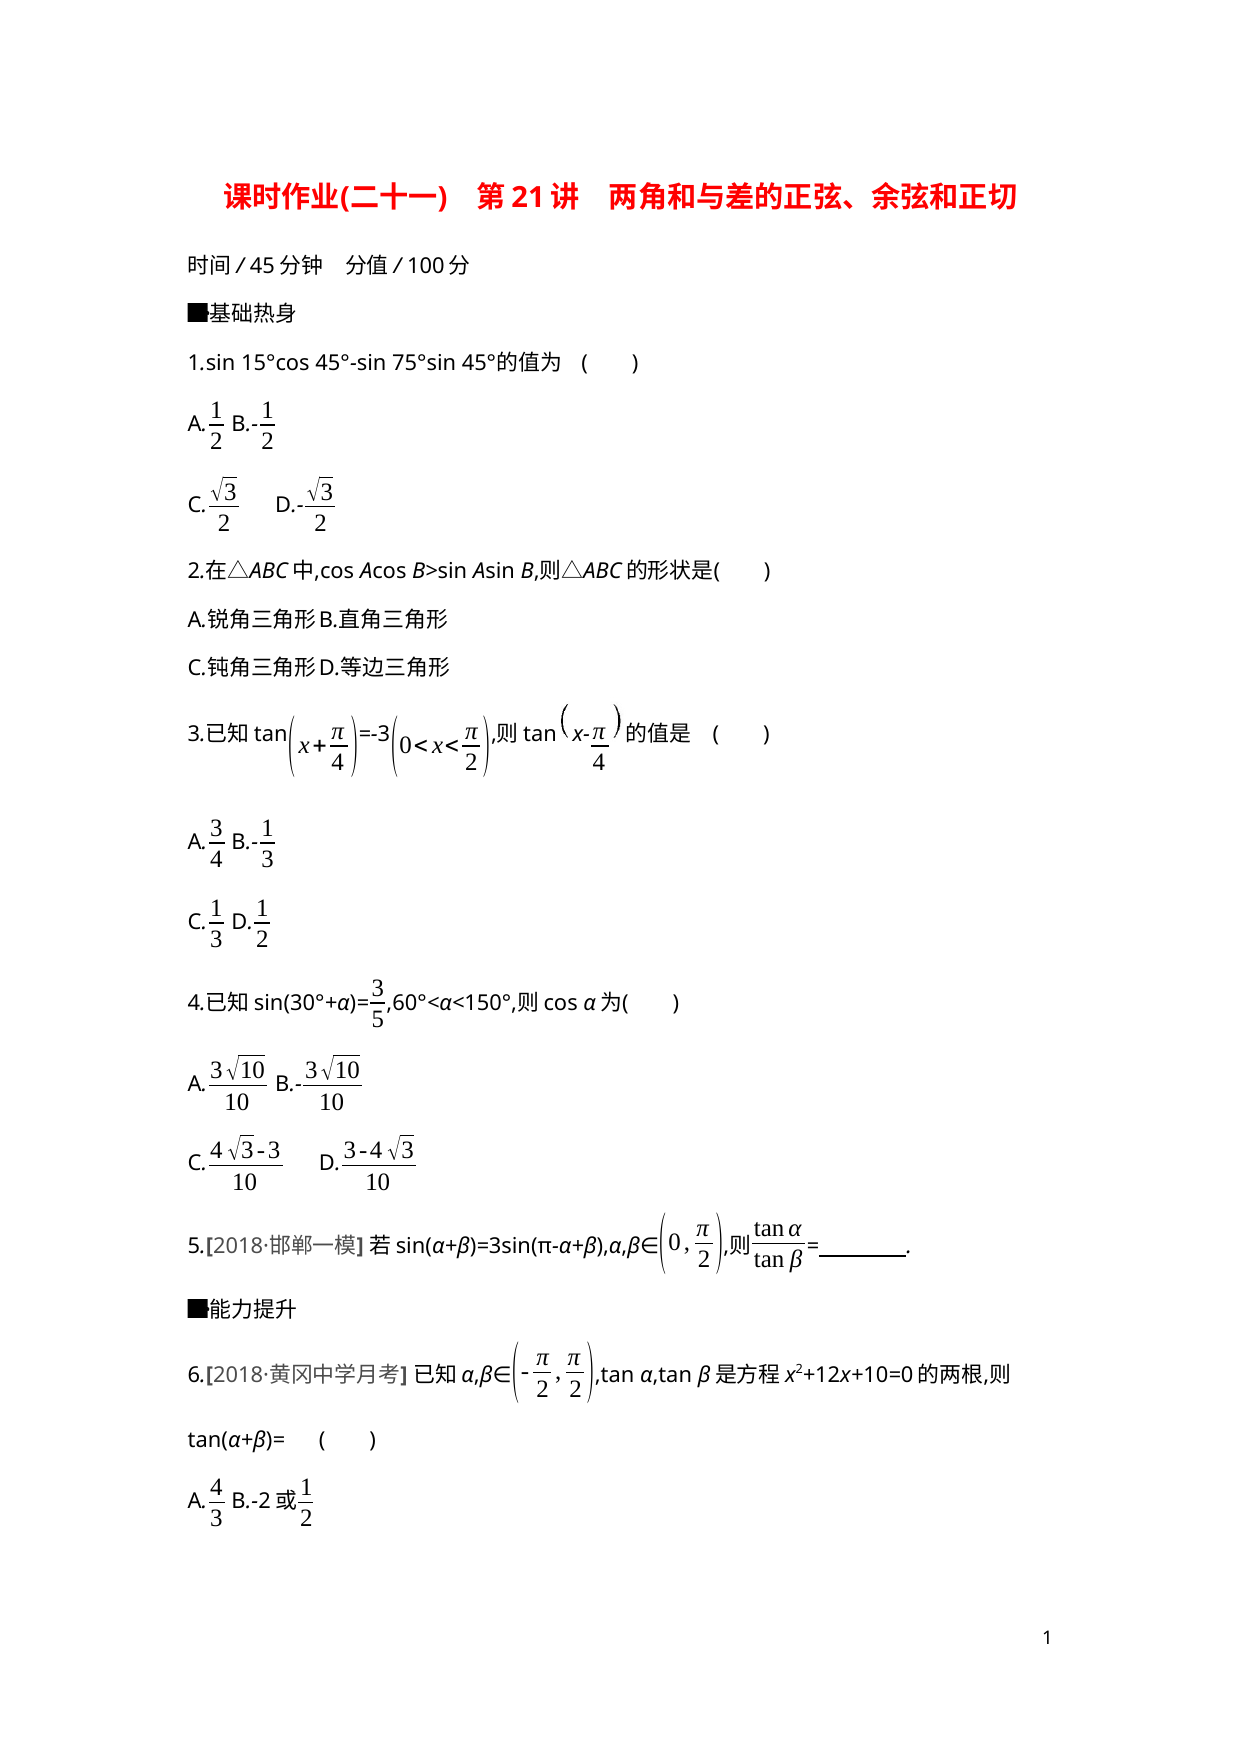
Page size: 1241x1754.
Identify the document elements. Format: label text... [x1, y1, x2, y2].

picture [187, 1299, 210, 1318]
text A.锐角三角形 B.直角三角形 [187, 601, 1053, 634]
text 时间 / 45分钟 分值 / 100分 [187, 248, 1053, 281]
text A. B.- [187, 1052, 1053, 1117]
picture [187, 303, 210, 322]
text C. D. [187, 1132, 1053, 1197]
text A. B.- [187, 393, 1053, 458]
text 2.在△ABC中,cos Acos B>sin Asin B,则△ABC的形状是( ) [187, 553, 1053, 585]
text 课时作业(二十一) 第21讲 两角和与差的正弦、余弦和正切 [187, 162, 1053, 227]
text 6.[2018·黄冈中学月考] 已知α,β∈,tan α,tan β是方程x2+12x+10=0的两根,则tan(α+β)= ( ) [187, 1341, 1053, 1454]
picture [610, 697, 626, 742]
text C.钝角三角形 D.等边三角形 [187, 649, 1053, 682]
text A. B.- [187, 811, 1053, 876]
text 1.sin 15°cos 45°-sin 75°sin 45°的值为 ( ) [187, 345, 1053, 377]
text C. D.- [187, 473, 1053, 538]
text 能力提升 [187, 1292, 1053, 1325]
text 3.已知tan=-3,则tanx-的值是 ( ) [187, 698, 1053, 795]
text 4.已知sin(30°+α)=,60°<α<150°,则cos α为( ) [187, 971, 1053, 1036]
text 5.[2018·邯郸一模] 若sin(α+β)=3sin(π-α+β),α,β∈,则= . [187, 1212, 1053, 1277]
text A. B.-2或 [187, 1470, 1053, 1535]
text C. D. [187, 891, 1053, 956]
text 基础热身 [187, 296, 1053, 329]
picture [556, 697, 573, 742]
